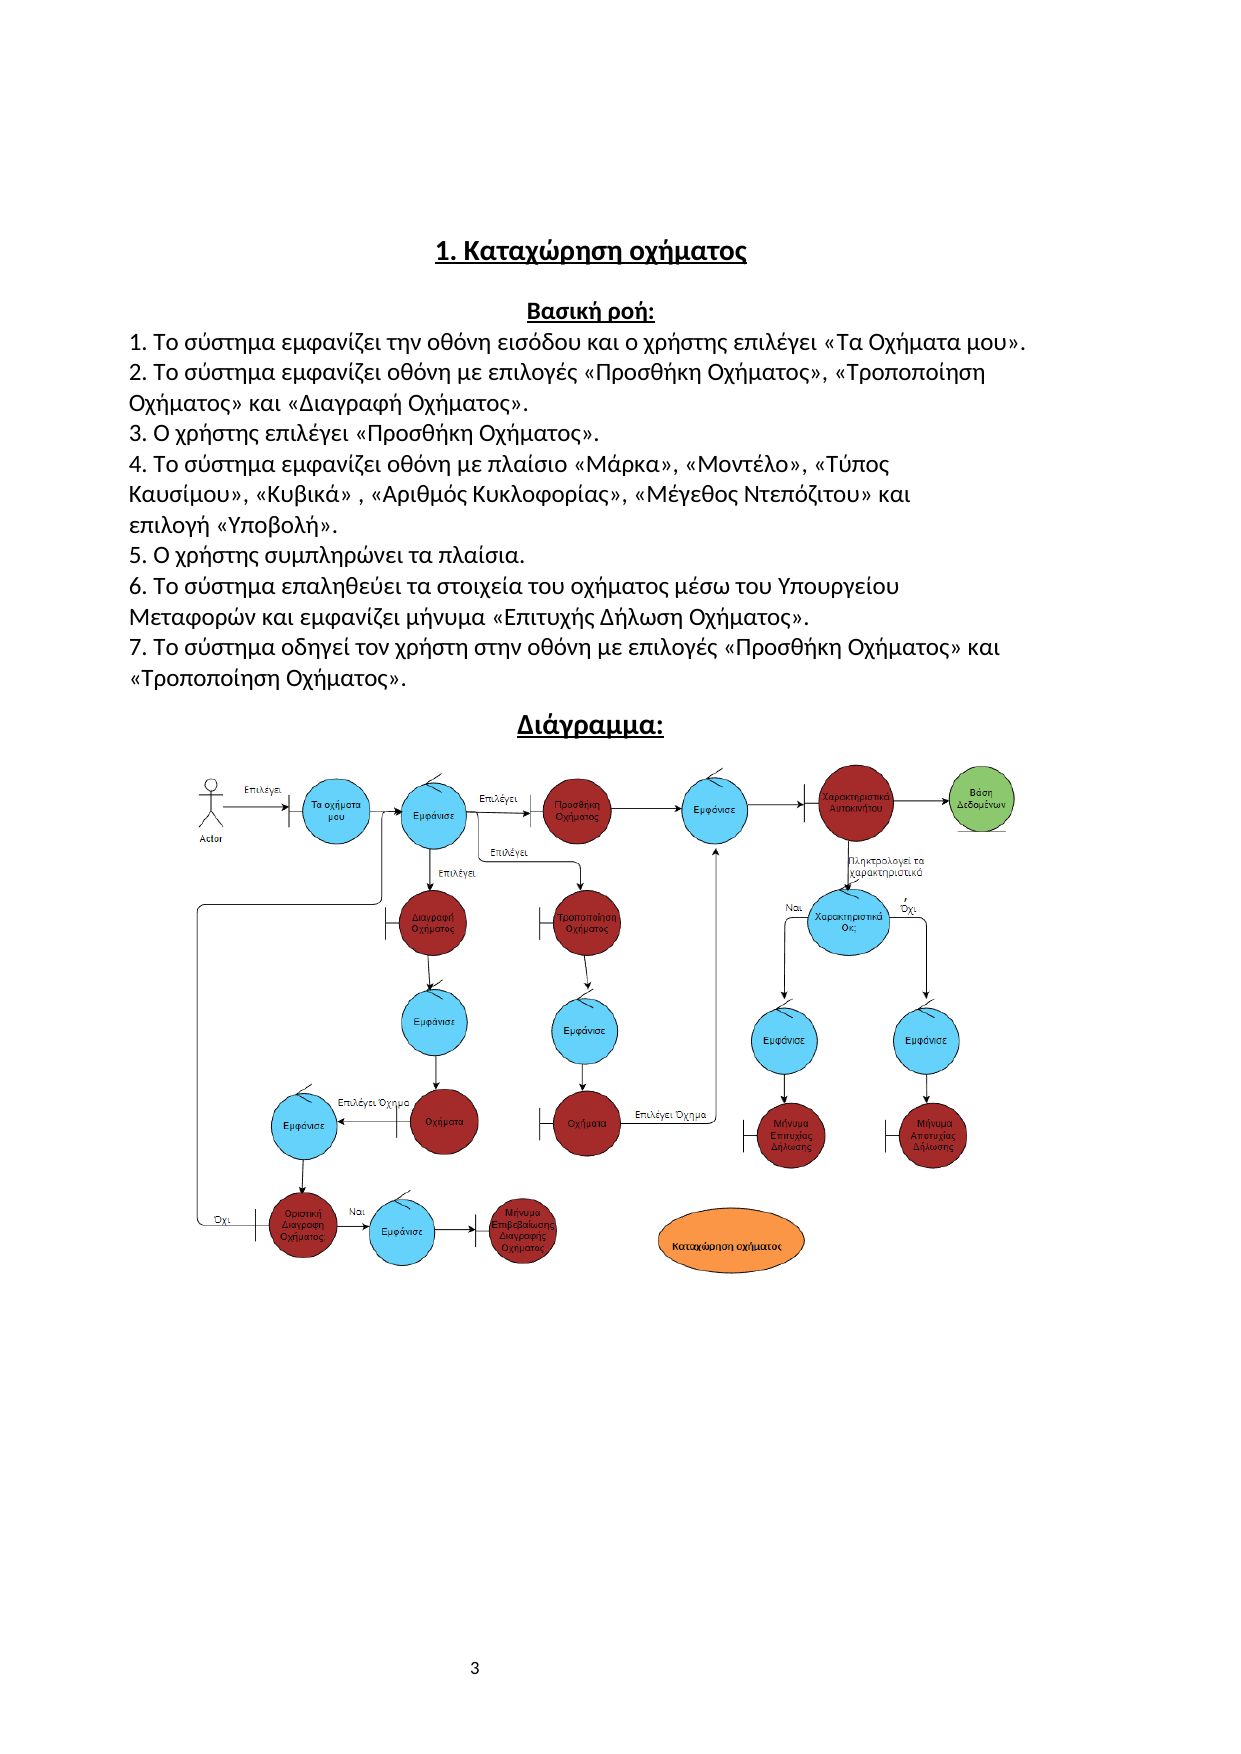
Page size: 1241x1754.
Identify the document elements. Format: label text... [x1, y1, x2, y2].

text 4. Το σύστημα εμφανίζει οθόνη με πλαίσιο «Μάρκα», «Μοντέλο», «Τύπος [128, 448, 1053, 479]
text επιλογή «Υποβολή». [128, 509, 1053, 540]
text 7. Το σύστημα οδηγεί τον χρήστη στην οθόνη με επιλογές «Προσθήκη Οχήματος» και [128, 631, 1053, 662]
text 1. Το σύστημα εμφανίζει την οθόνη εισόδου και ο χρήστης επιλέγει «Tα Οχήματα μου». [128, 326, 1053, 357]
text «Τροποποίηση Οχήματος». [128, 662, 1053, 692]
text Βασική ροή: [128, 296, 1053, 326]
text Μεταφορών και εμφανίζει μήνυμα «Επιτυχής Δήλωση Οχήματος». [128, 601, 1053, 631]
text Καυσίμου», «Κυβικά» , «Αριθμός Κυκλοφορίας», «Μέγεθος Ντεπόζιτου» και [128, 479, 1053, 509]
text Οχήματος» και «Διαγραφή Οχήματος». [128, 387, 1053, 418]
picture [158, 741, 1023, 1296]
text 3. Ο χρήστης επιλέγει «Προσθήκη Οχήματος». [128, 418, 1053, 448]
text 2. Το σύστημα εμφανίζει οθόνη με επιλογές «Προσθήκη Οχήματος», «Τροποποίηση [128, 357, 1053, 387]
subtitle 1. Καταχώρηση οχήματος [128, 232, 1053, 267]
text 5. Ο χρήστης συμπληρώνει τα πλαίσια. [128, 540, 1053, 570]
text 6. Το σύστημα επαληθεύει τα στοιχεία του οχήματος μέσω του Υπουργείου [128, 570, 1053, 601]
